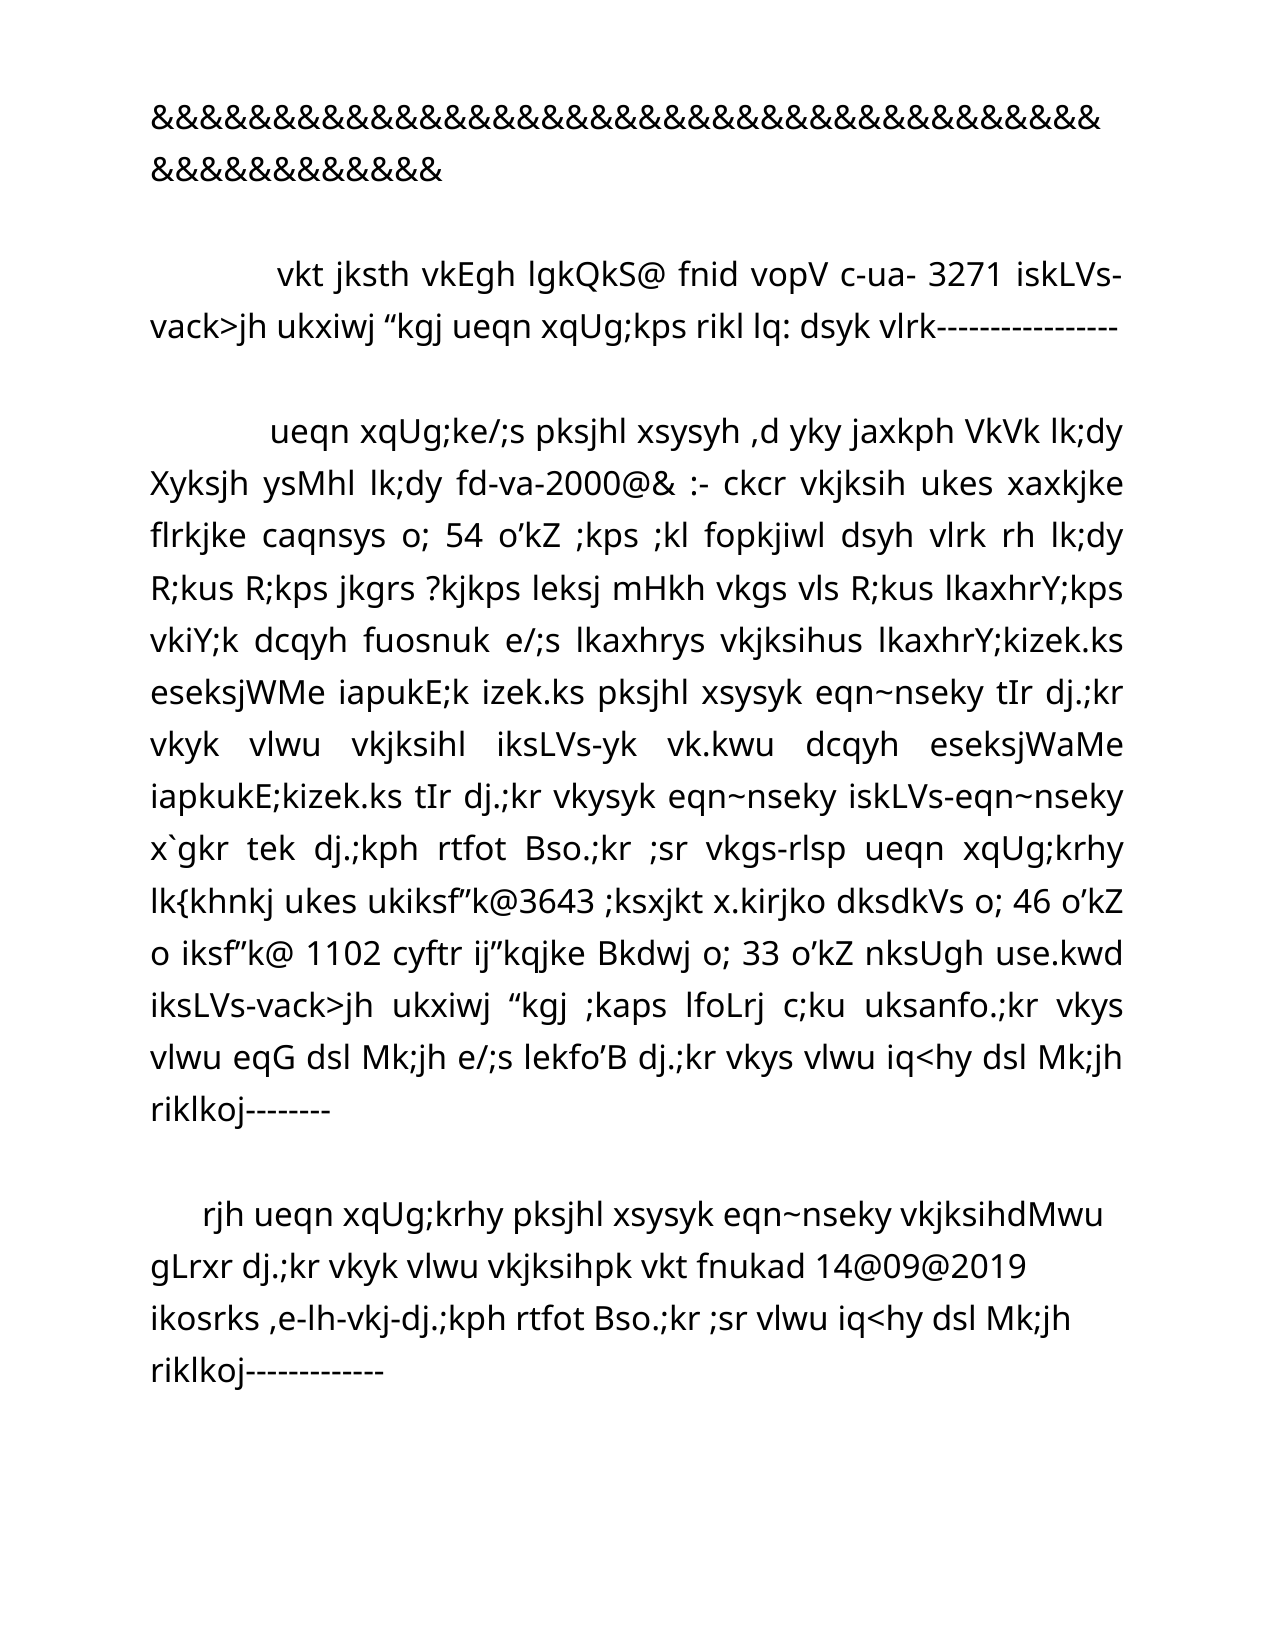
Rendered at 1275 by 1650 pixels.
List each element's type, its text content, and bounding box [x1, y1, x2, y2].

text ueqn xqUg;ke/;s pksjhl xsysyh ,d yky jaxkph VkVk lk;dy Xyksjh ysMhl lk;dy fd-va-2000@& :- ckcr vkjksih ukes xaxkjke flrkjke caqnsys o; 54 o’kZ ;kps ;kl fopkjiwl dsyh vlrk rh lk;dy R;kus R;kps jkgrs ?kjkps leksj mHkh vkgs vls R;kus lkaxhrY;kps vkiY;k dcqyh fuosnuk e/;s lkaxhrys vkjksihus lkaxhrY;kizek.ks eseksjWMe iapukE;k izek.ks pksjhl xsysyk eqn~nseky tIr dj.;kr vkyk vlwu vkjksihl iksLVs-yk vk.kwu dcqyh eseksjWaMe iapkukE;kizek.ks tIr dj.;kr vkysyk eqn~nseky iskLVs-eqn~nseky x`gkr tek dj.;kph rtfot Bso.;kr ;sr vkgs-rlsp ueqn xqUg;krhy lk{khnkj ukes ukiksf”k@3643 ;ksxjkt x.kirjko dksdkVs o; 46 o’kZ o iksf”k@ 1102 cyftr ij”kqjke Bkdwj o; 33 o’kZ nksUgh use.kwd iksLVs-vack>jh ukxiwj “kgj ;kaps lfoLrj c;ku uksanfo.;kr vkys vlwu eqG dsl Mk;jh e/;s lekfo’B dj.;kr vkys vlwu iq<hy dsl Mk;jh riklkoj-------- [150, 408, 1125, 1132]
text &&&&&&&&&&&&&&&&&&&&&&&&&&&&&&&&&&&&&&&&&&&&&&&&&&& [150, 94, 1125, 191]
text vkt jksth vkEgh lgkQkS@ fnid vopV c-ua- 3271 iskLVs-vack>jh ukxiwj “kgj ueqn xqUg;kps rikl lq: dsyk vlrk----------------- [150, 250, 1125, 348]
text rjh ueqn xqUg;krhy pksjhl xsysyk eqn~nseky vkjksihdMwu gLrxr dj.;kr vkyk vlwu vkjksihpk vkt fnukad 14@09@2019 ikosrks ,e-lh-vkj-dj.;kph rtfot Bso.;kr ;sr vlwu iq<hy dsl Mk;jh riklkoj------------- [150, 1191, 1125, 1392]
